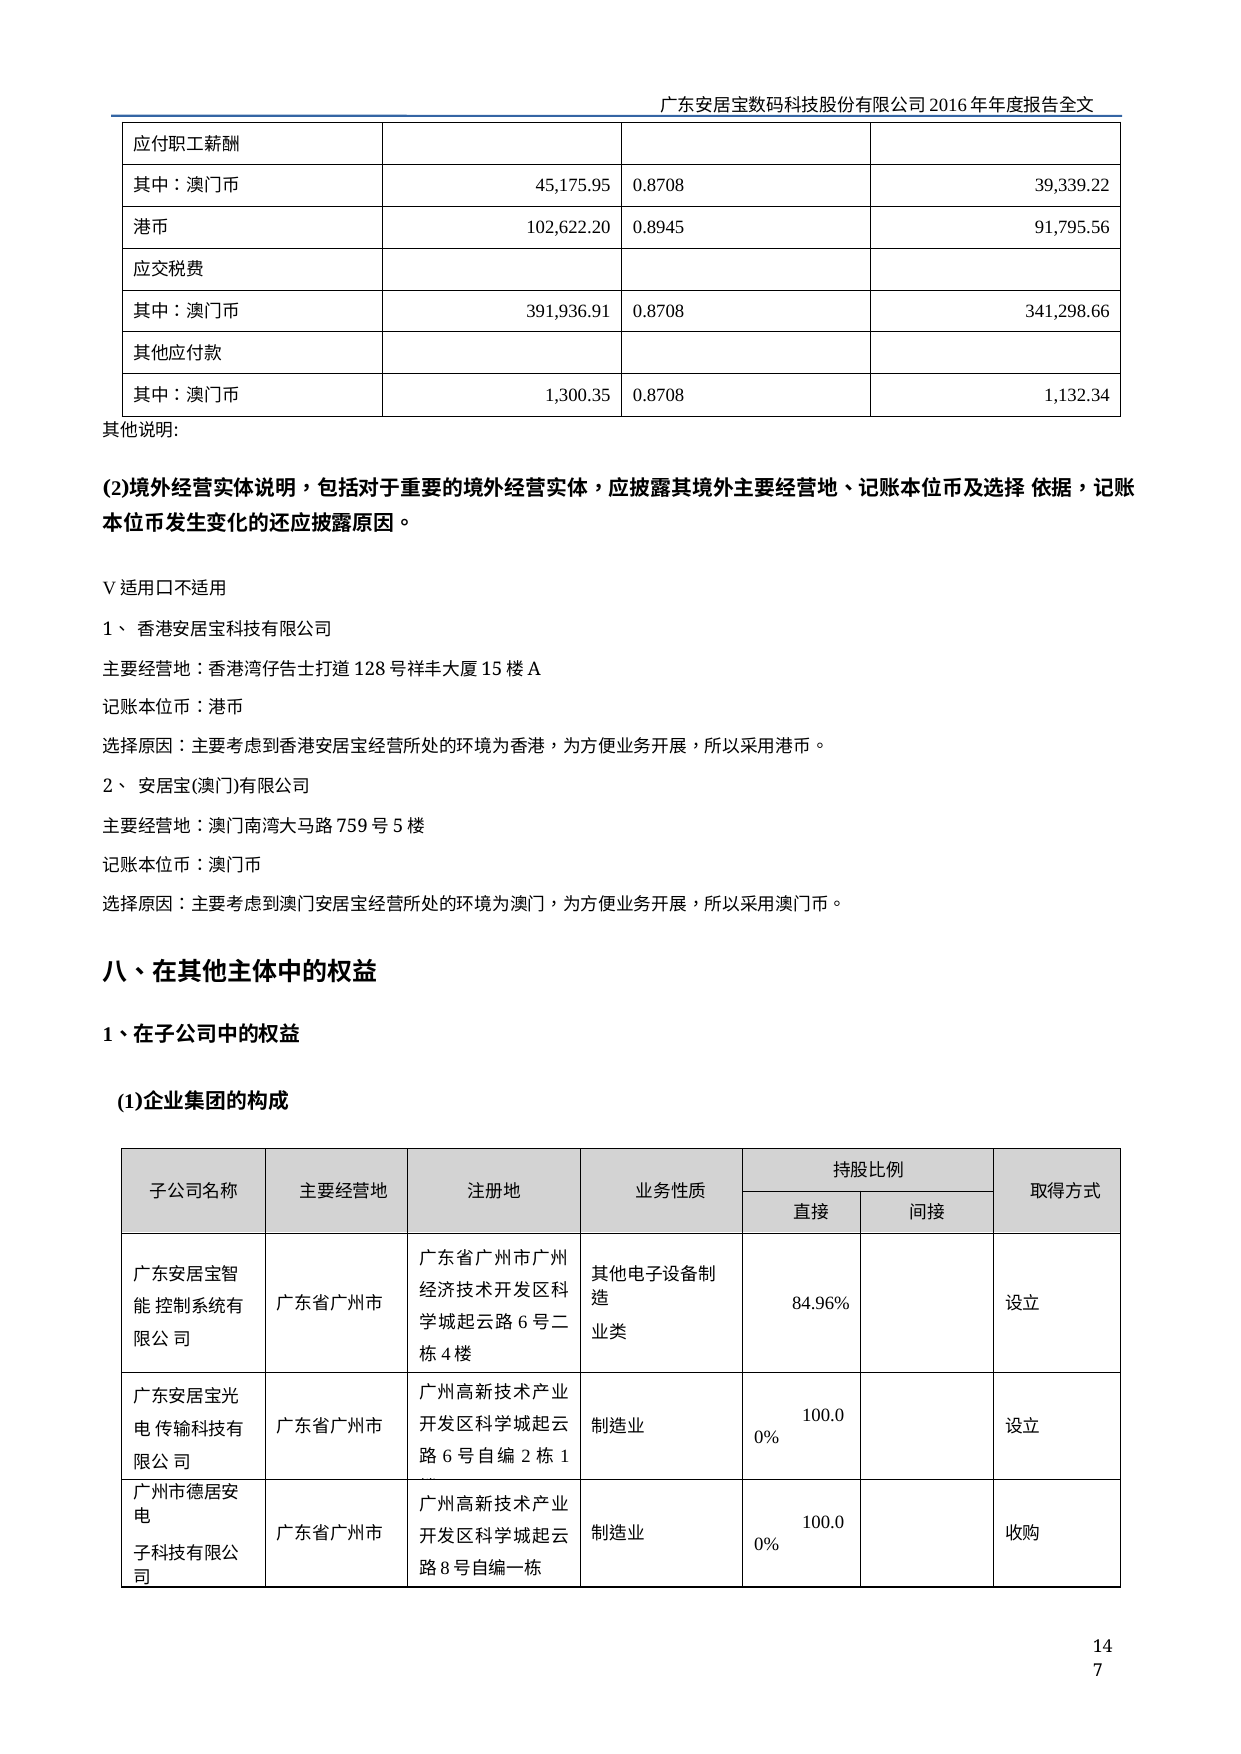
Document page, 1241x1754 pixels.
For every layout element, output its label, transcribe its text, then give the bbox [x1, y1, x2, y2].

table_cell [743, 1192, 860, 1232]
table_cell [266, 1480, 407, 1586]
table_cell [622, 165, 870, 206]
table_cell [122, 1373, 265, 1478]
text 其他说明: [102, 417, 1140, 441]
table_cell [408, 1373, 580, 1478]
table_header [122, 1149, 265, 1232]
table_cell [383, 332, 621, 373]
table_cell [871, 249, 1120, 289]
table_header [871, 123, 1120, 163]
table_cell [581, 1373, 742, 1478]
text 选择原因：主要考虑到澳门安居宝经营所处的环境为澳门，为方便业务开展，所以采用澳门币。 [102, 891, 1140, 916]
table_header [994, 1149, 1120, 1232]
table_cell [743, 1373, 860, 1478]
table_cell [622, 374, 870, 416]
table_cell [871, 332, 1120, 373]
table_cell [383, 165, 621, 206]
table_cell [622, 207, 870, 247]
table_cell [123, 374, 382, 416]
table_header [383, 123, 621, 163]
text 记账本位币：澳门币 [102, 853, 1140, 877]
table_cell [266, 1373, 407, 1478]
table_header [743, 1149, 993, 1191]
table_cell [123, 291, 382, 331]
text V适用口不适用 [102, 575, 1140, 600]
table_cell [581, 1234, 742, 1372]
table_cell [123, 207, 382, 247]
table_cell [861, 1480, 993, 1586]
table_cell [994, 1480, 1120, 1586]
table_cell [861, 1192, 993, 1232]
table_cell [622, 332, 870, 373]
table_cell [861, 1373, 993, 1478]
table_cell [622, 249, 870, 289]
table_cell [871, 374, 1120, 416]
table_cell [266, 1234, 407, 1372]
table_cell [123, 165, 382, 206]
text 1、 香港安居宝科技有限公司 [102, 615, 1140, 640]
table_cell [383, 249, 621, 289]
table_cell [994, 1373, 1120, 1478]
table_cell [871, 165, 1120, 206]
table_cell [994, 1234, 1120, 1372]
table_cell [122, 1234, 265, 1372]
text 主要经营地：澳门南湾大马路759号5楼 [102, 813, 1140, 838]
text 记账本位币：港币 [102, 695, 1140, 719]
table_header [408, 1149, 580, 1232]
text 1、在子公司中的权益 [102, 1014, 1140, 1049]
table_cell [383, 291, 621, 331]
text (1)企业集团的构成 [102, 1086, 1140, 1115]
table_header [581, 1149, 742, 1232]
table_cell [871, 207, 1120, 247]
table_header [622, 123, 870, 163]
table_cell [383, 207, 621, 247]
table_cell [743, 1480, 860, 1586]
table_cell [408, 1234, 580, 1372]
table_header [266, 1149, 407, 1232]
text 主要经营地：香港湾仔告士打道128号祥丰大厦15楼A [102, 655, 1140, 680]
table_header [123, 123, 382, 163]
text 2、 安居宝(澳门)有限公司 [102, 772, 1140, 798]
text (2)境外经营实体说明，包括对于重要的境外经营实体，应披露其境外主要经营地、记账本位币及选择 依据，记账本位币发生变化的还应披露原因。 [102, 468, 1140, 537]
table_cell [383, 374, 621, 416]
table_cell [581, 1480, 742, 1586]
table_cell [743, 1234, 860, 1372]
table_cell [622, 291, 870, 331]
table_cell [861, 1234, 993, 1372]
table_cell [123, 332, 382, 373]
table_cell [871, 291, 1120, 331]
text 选择原因：主要考虑到香港安居宝经营所处的环境为香港，为方便业务开展，所以采用港币。 [102, 734, 1140, 758]
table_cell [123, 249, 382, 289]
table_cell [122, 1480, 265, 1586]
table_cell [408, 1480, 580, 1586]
text 八、在其他主体中的权益 [102, 953, 1140, 987]
